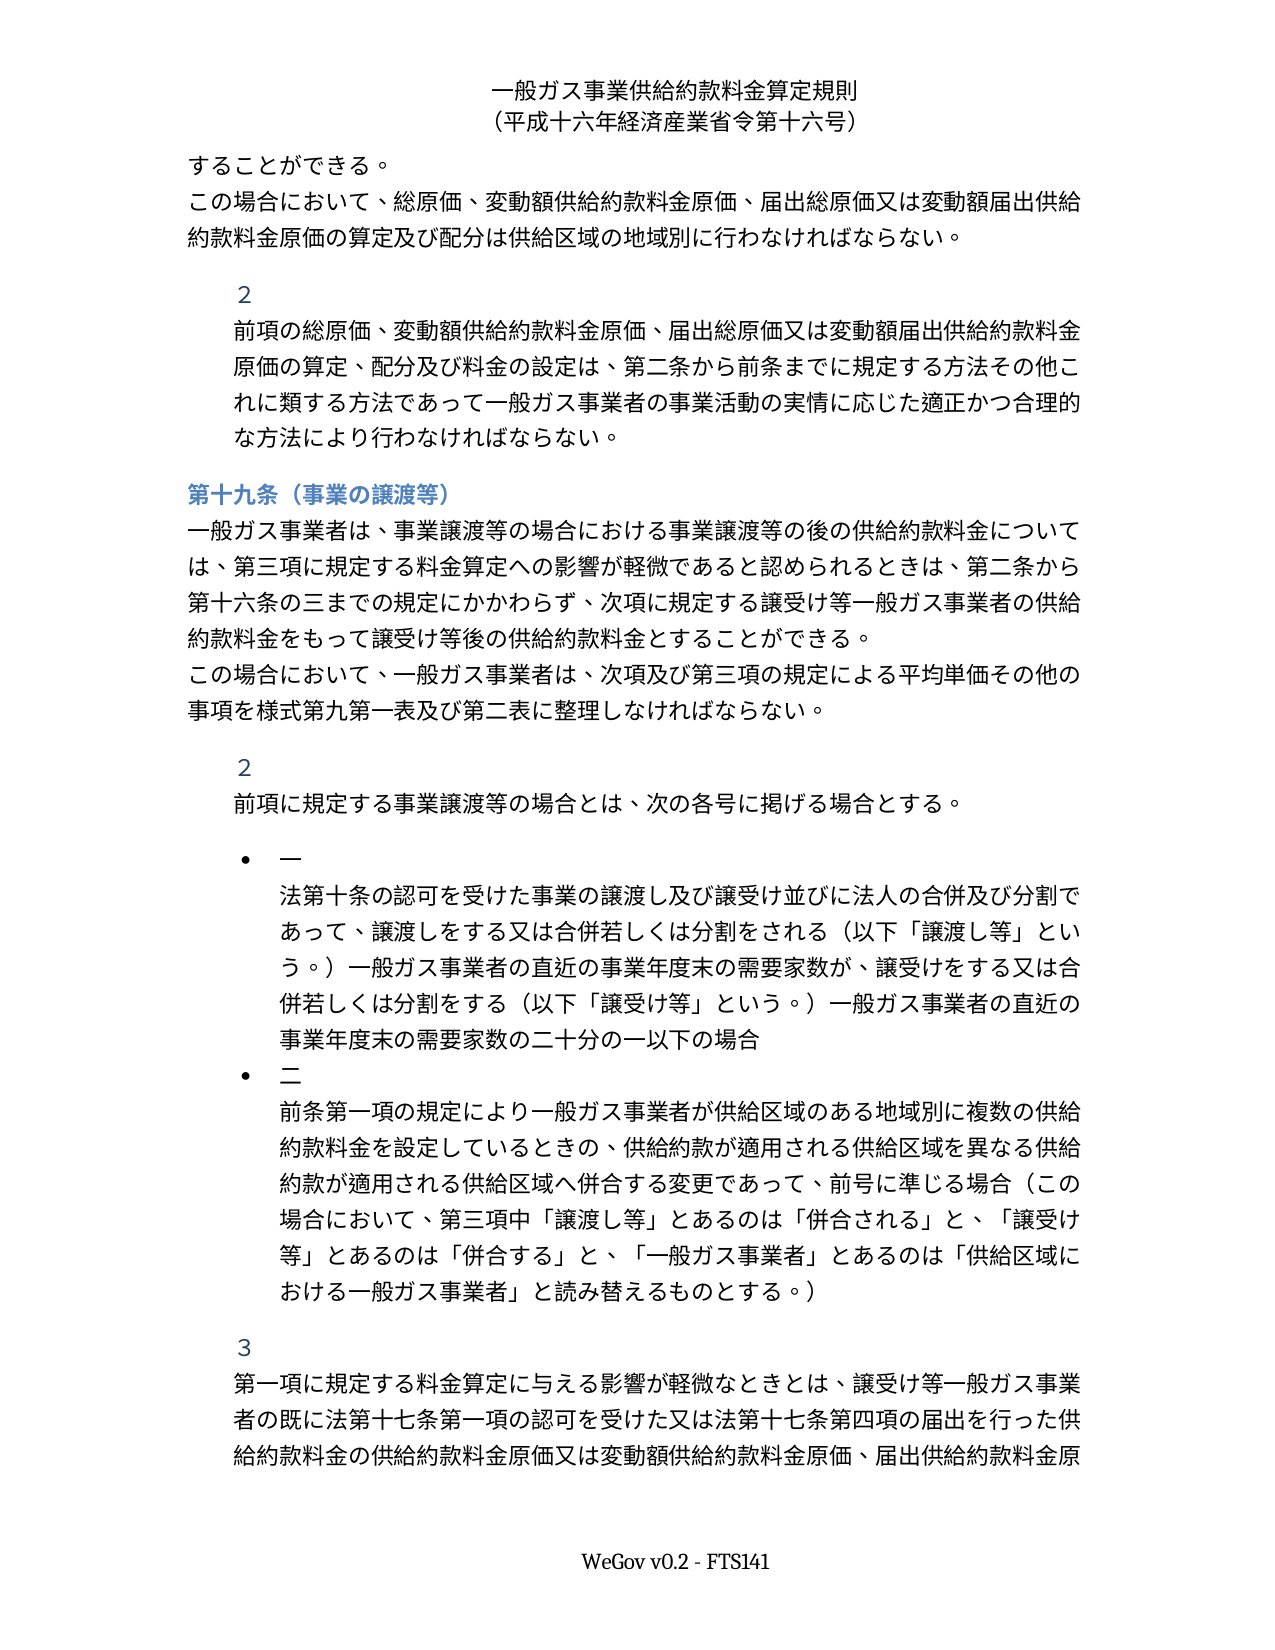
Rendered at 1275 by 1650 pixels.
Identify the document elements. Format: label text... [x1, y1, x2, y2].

text 一般ガス事業者は、事業譲渡等の場合における事業譲渡等の後の供給約款料金については、第三項に規定する料金算定への影響が軽微であると認められるときは、第二条から第十六条の三までの規定にかかわらず、次項に規定する譲受け等一般ガス事業者の供給約款料金をもって譲受け等後の供給約款料金とすることができる。 この場合において、一般ガス事業者は、次項及び第三項の規定による平均単価その他の事項を様式第九第一表及び第二表に整理しなければならない。 [187, 515, 1087, 726]
list 二 前条第一項の規定により一般ガス事業者が供給区域のある地域別に複数の供給約款料金を設定しているときの、供給約款が適用される供給区域を異なる供給約款が適用される供給区域へ併合する変更であって、前号に準じる場合（この場合において、第三項中「譲渡し等」とあるのは「併合される」と、「譲受け等」とあるのは「併合する」と、「一般ガス事業者」とあるのは「供給区域における一般ガス事業者」と読み替えるものとする。） [242, 1060, 1087, 1307]
subtitle ３ [233, 1332, 1087, 1363]
subtitle ２ [233, 279, 1087, 310]
subtitle 第十九条（事業の譲渡等） [187, 479, 1087, 510]
subtitle ２ [233, 752, 1087, 783]
text 前項の総原価、変動額供給約款料金原価、届出総原価又は変動額届出供給約款料金原価の算定、配分及び料金の設定は、第二条から前条までに規定する方法その他これに類する方法であって一般ガス事業者の事業活動の実情に応じた適正かつ合理的な方法により行わなければならない。 [233, 314, 1087, 454]
text 前項に規定する事業譲渡等の場合とは、次の各号に掲げる場合とする。 [233, 787, 1087, 819]
list 一 法第十条の認可を受けた事業の譲渡し及び譲受け並びに法人の合併及び分割であって、譲渡しをする又は合併若しくは分割をされる（以下「譲渡し等」という。）一般ガス事業者の直近の事業年度末の需要家数が、譲受けをする又は合併若しくは分割をする（以下「譲受け等」という。）一般ガス事業者の直近の事業年度末の需要家数の二十分の一以下の場合 [242, 844, 1087, 1055]
